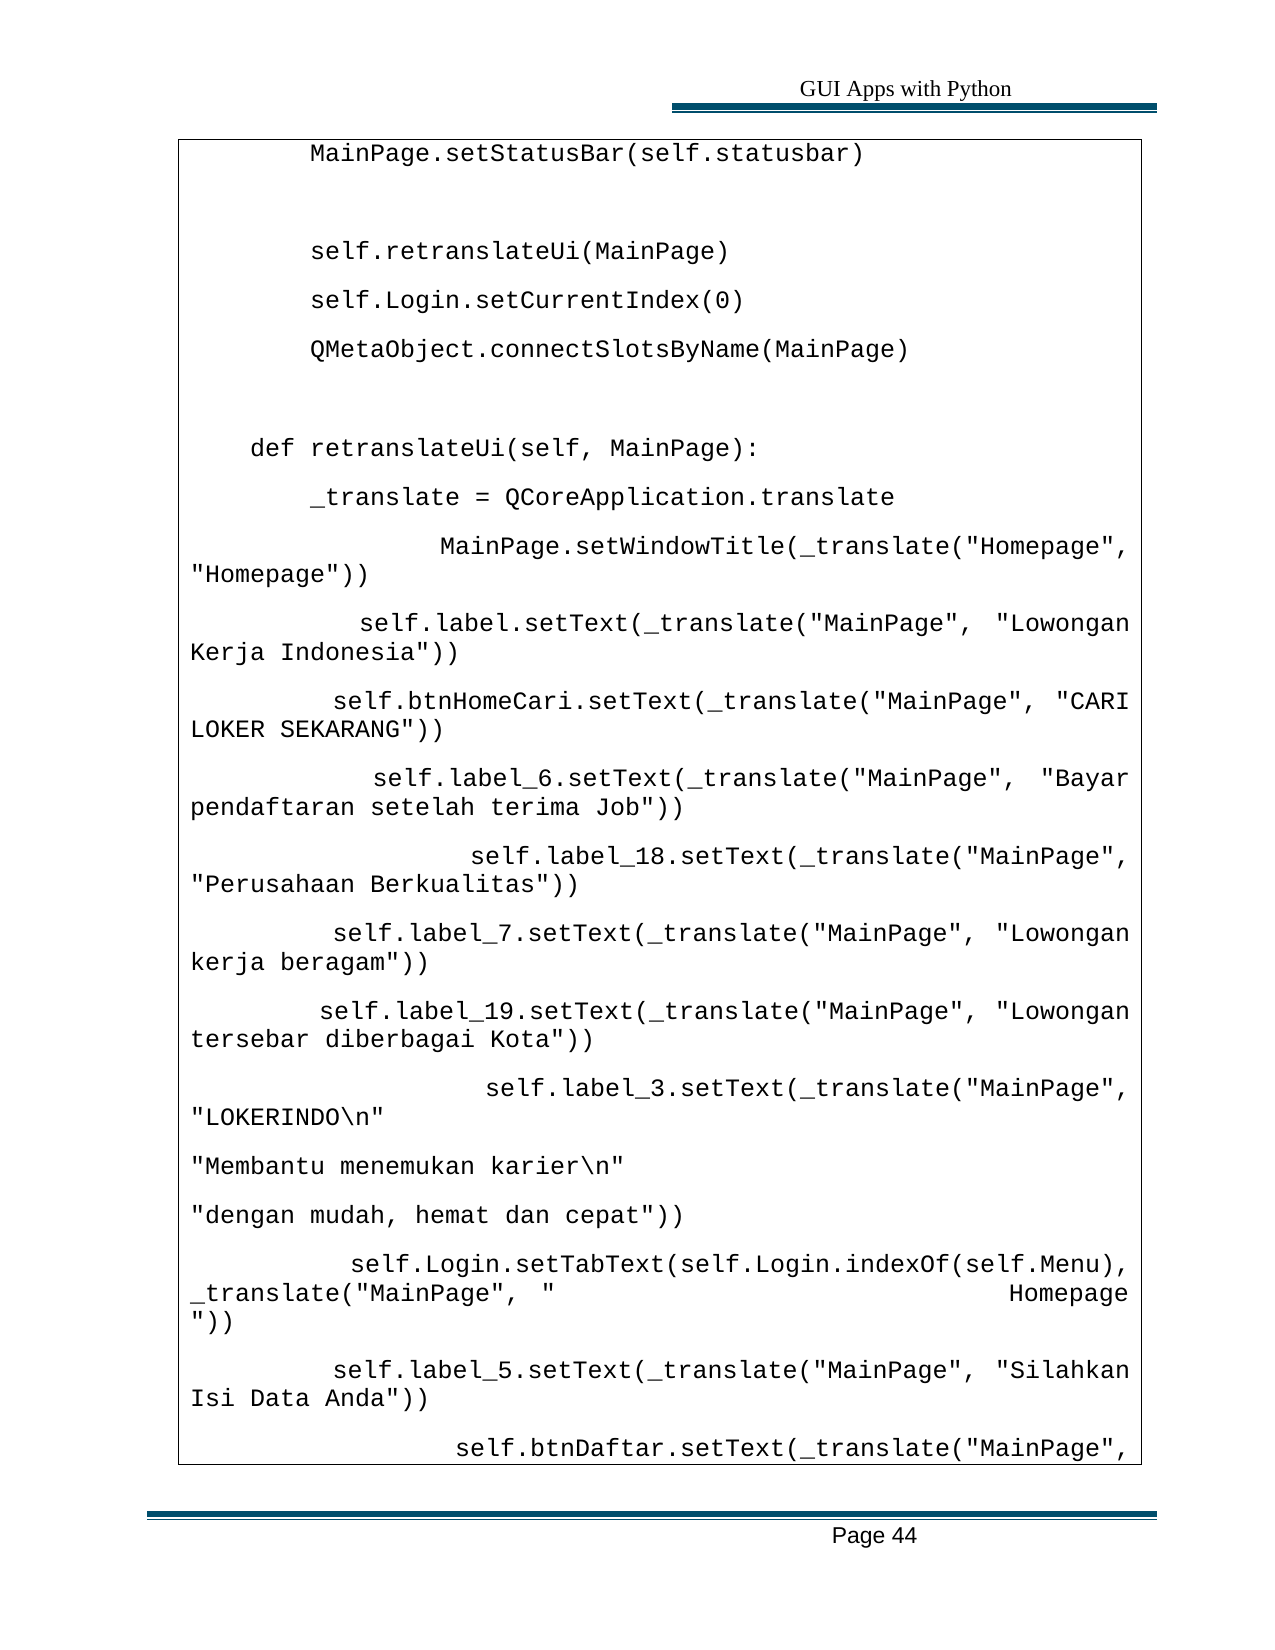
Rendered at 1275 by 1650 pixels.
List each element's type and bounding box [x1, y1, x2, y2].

table_header [179, 140, 1141, 1463]
